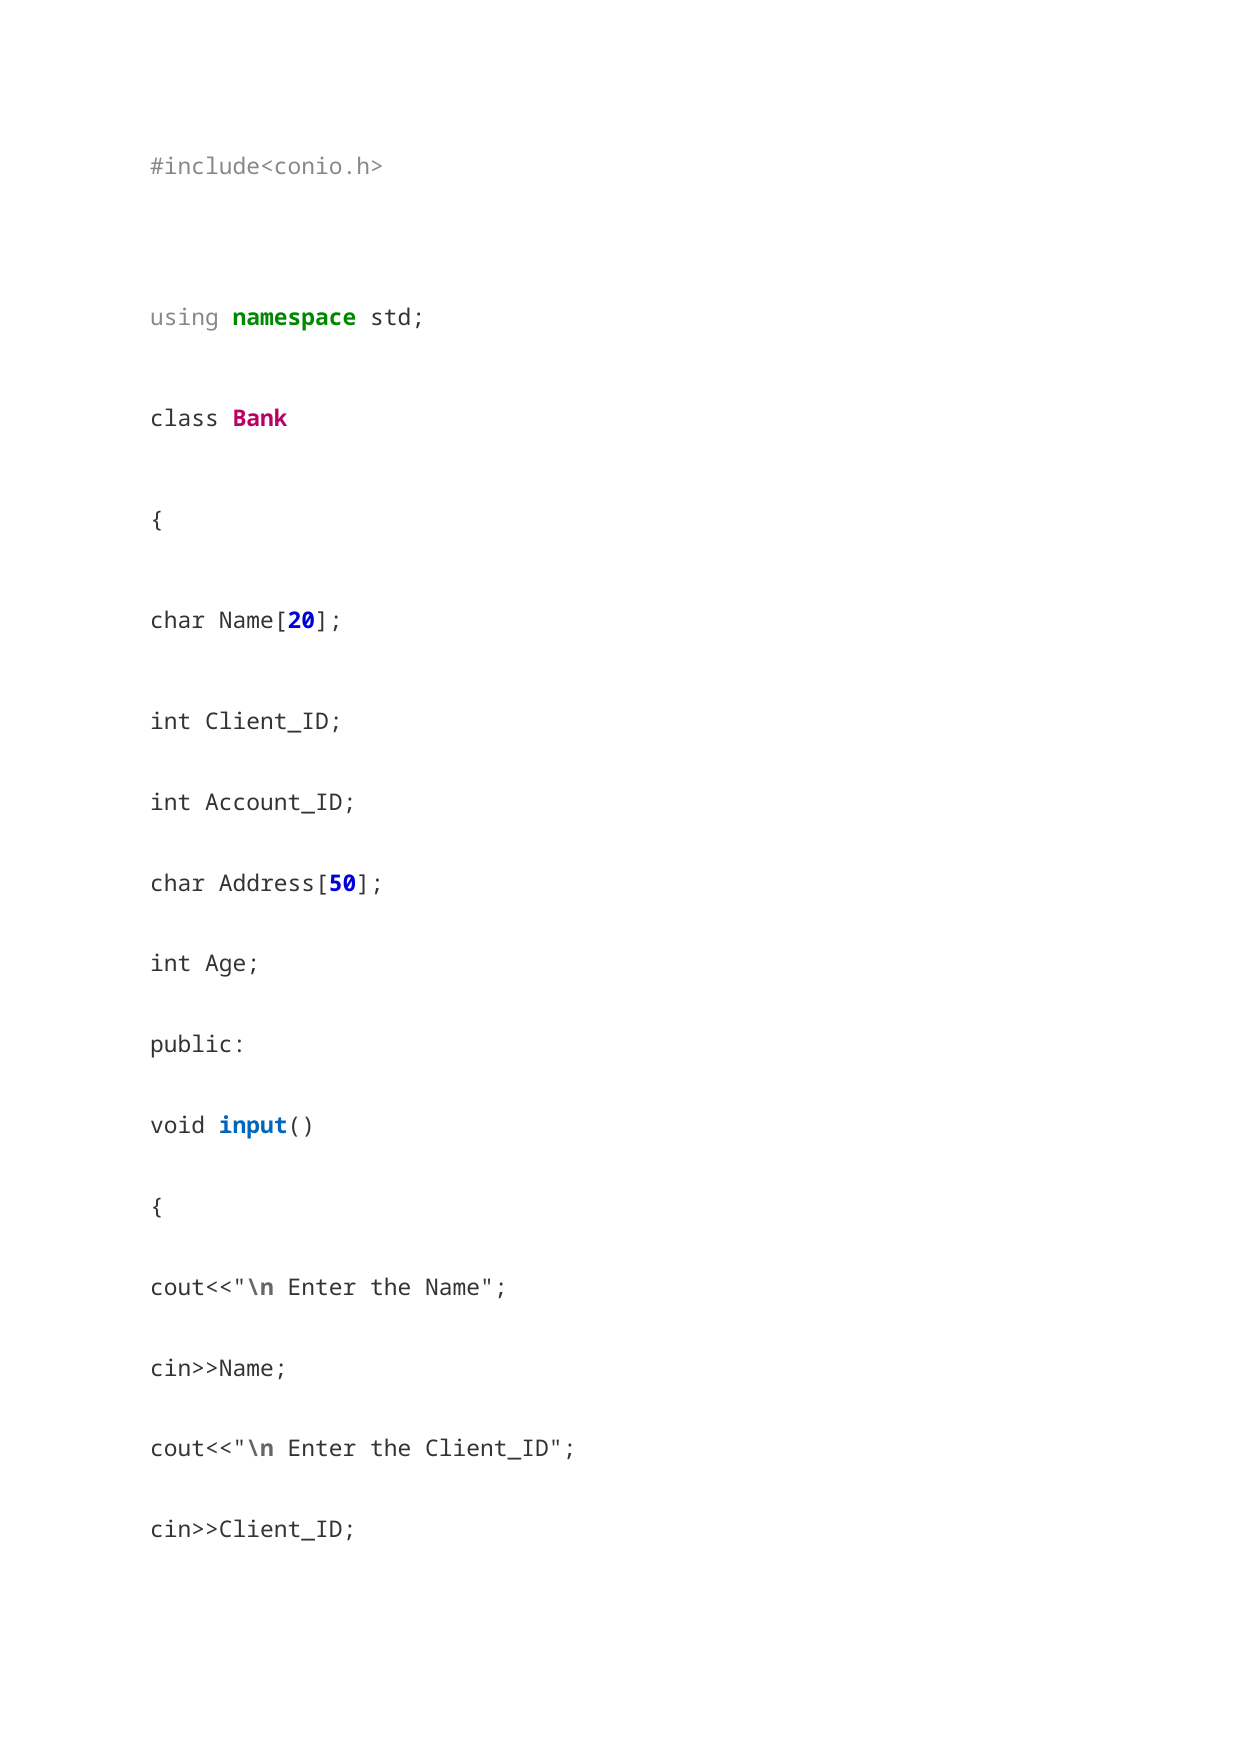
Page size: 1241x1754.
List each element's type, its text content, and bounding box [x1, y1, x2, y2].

text using namespace std; [150, 301, 1090, 332]
text class Bank [150, 402, 1090, 433]
text char Address[50]; [150, 836, 1090, 898]
text { [150, 1160, 1090, 1252]
text int Age; [150, 917, 1090, 979]
text { [150, 503, 1090, 534]
text cout<<"\n Enter the Name"; [150, 1271, 1090, 1302]
text int Account_ID; [150, 755, 1090, 817]
text void input() [150, 1079, 1090, 1141]
text int Client_ID; [150, 704, 1090, 736]
text #include<conio.h> [150, 150, 1090, 181]
text char Name[20]; [150, 604, 1090, 635]
text public: [150, 998, 1090, 1059]
text cin>>Name; [150, 1321, 1090, 1383]
text cout<<"\n Enter the Client_ID"; [150, 1402, 1090, 1464]
text cin>>Client_ID; [150, 1483, 1090, 1544]
